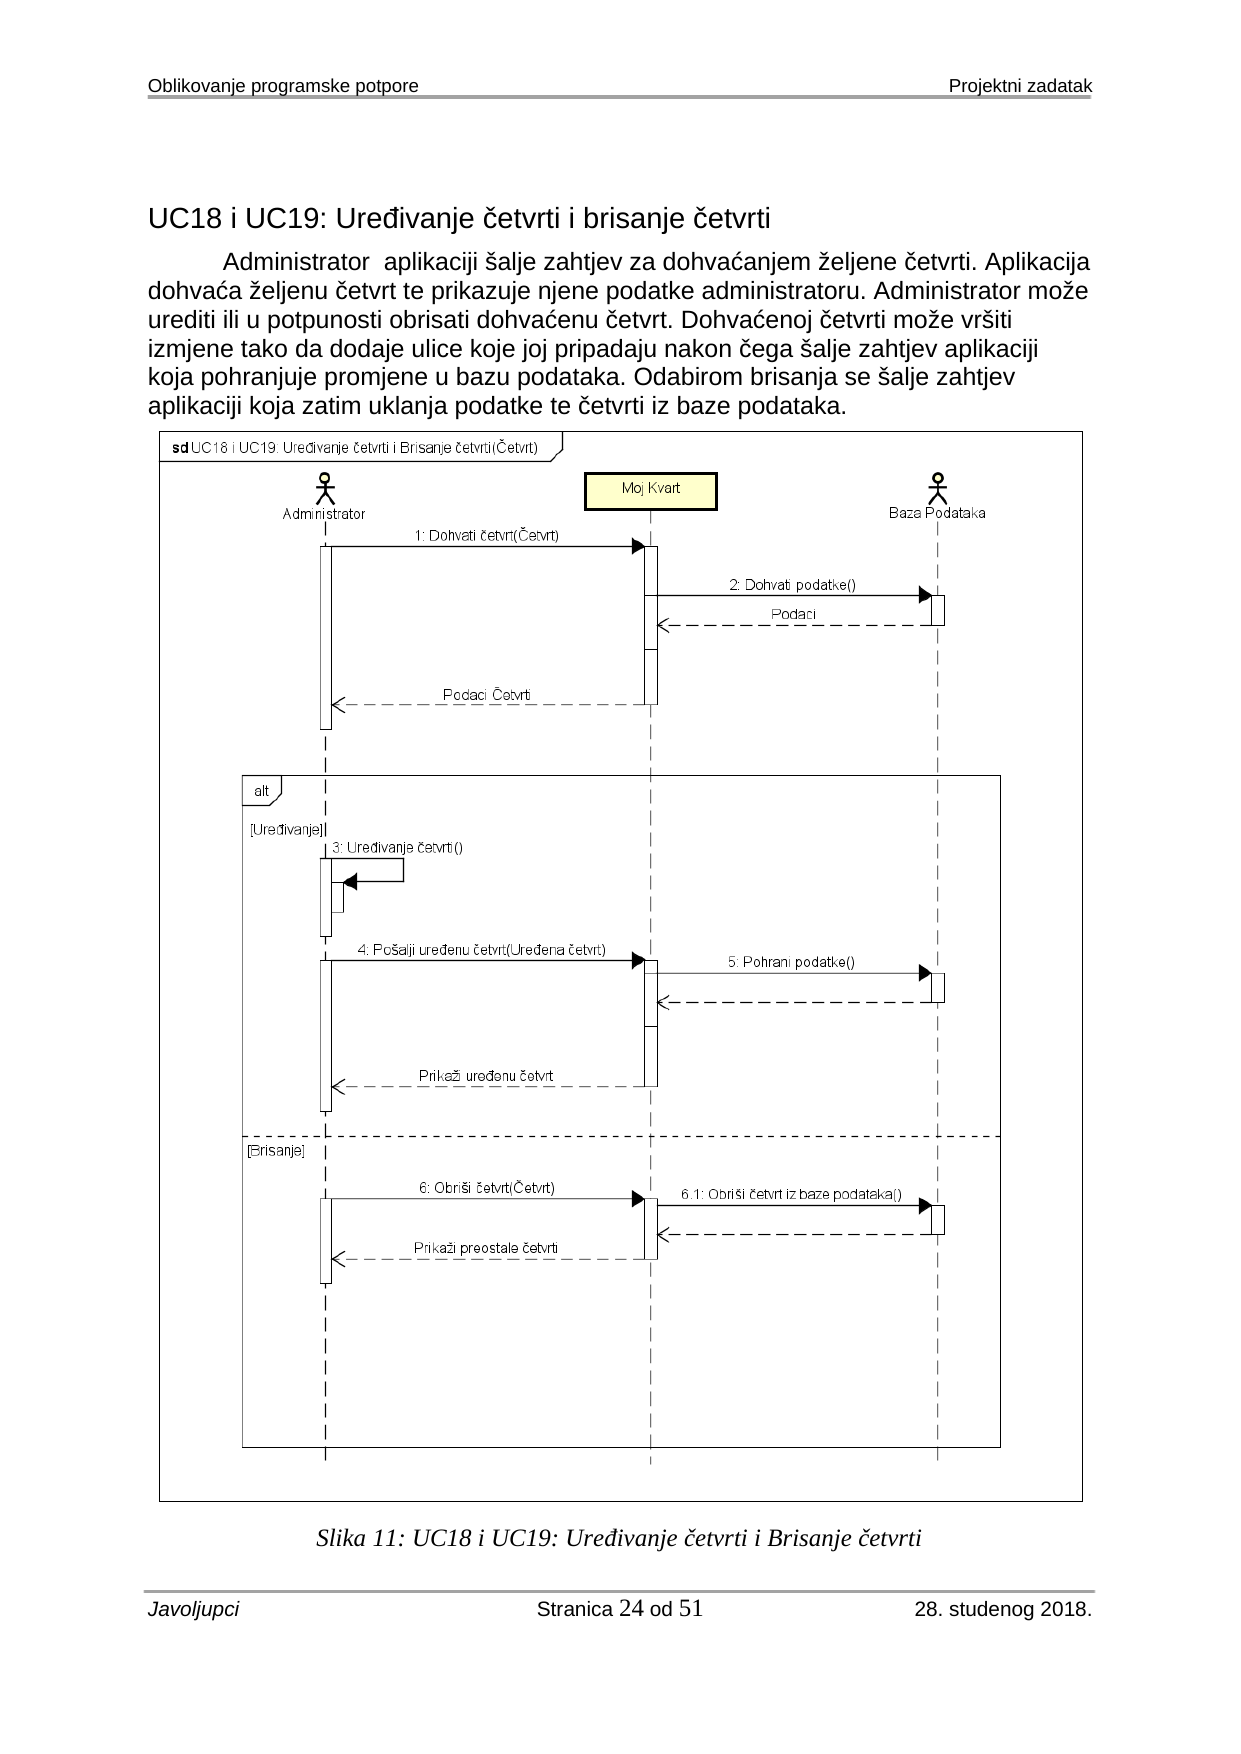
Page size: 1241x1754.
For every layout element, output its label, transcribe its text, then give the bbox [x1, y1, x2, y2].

subtitle UC18 i UC19: Uređivanje četvrti i brisanje četvrti [148, 201, 1093, 235]
text Slika 11: UC18 i UC19: Uređivanje četvrti i Brisanje četvrti [148, 1523, 1093, 1552]
text Administrator aplikaciji šalje zahtjev za dohvaćanjem željene četvrti. Aplikacija dohvaća željenu četvrt te prikazuje njene podatke administratoru. Administrator može urediti ili u potpunosti obrisati dohvaćenu četvrt. Dohvaćenoj četvrti može vršiti izmjene tako da dodaje ulice koje joj pripadaju nakon čega šalje zahtjev aplikaciji koja pohranjuje promjene u bazu podataka. Odabirom brisanja se šalje zahtjev aplikaciji koja zatim uklanja podatke te četvrti iz baze podataka. [148, 247, 1093, 420]
picture [147, 95, 1092, 99]
picture [147, 420, 1094, 1511]
